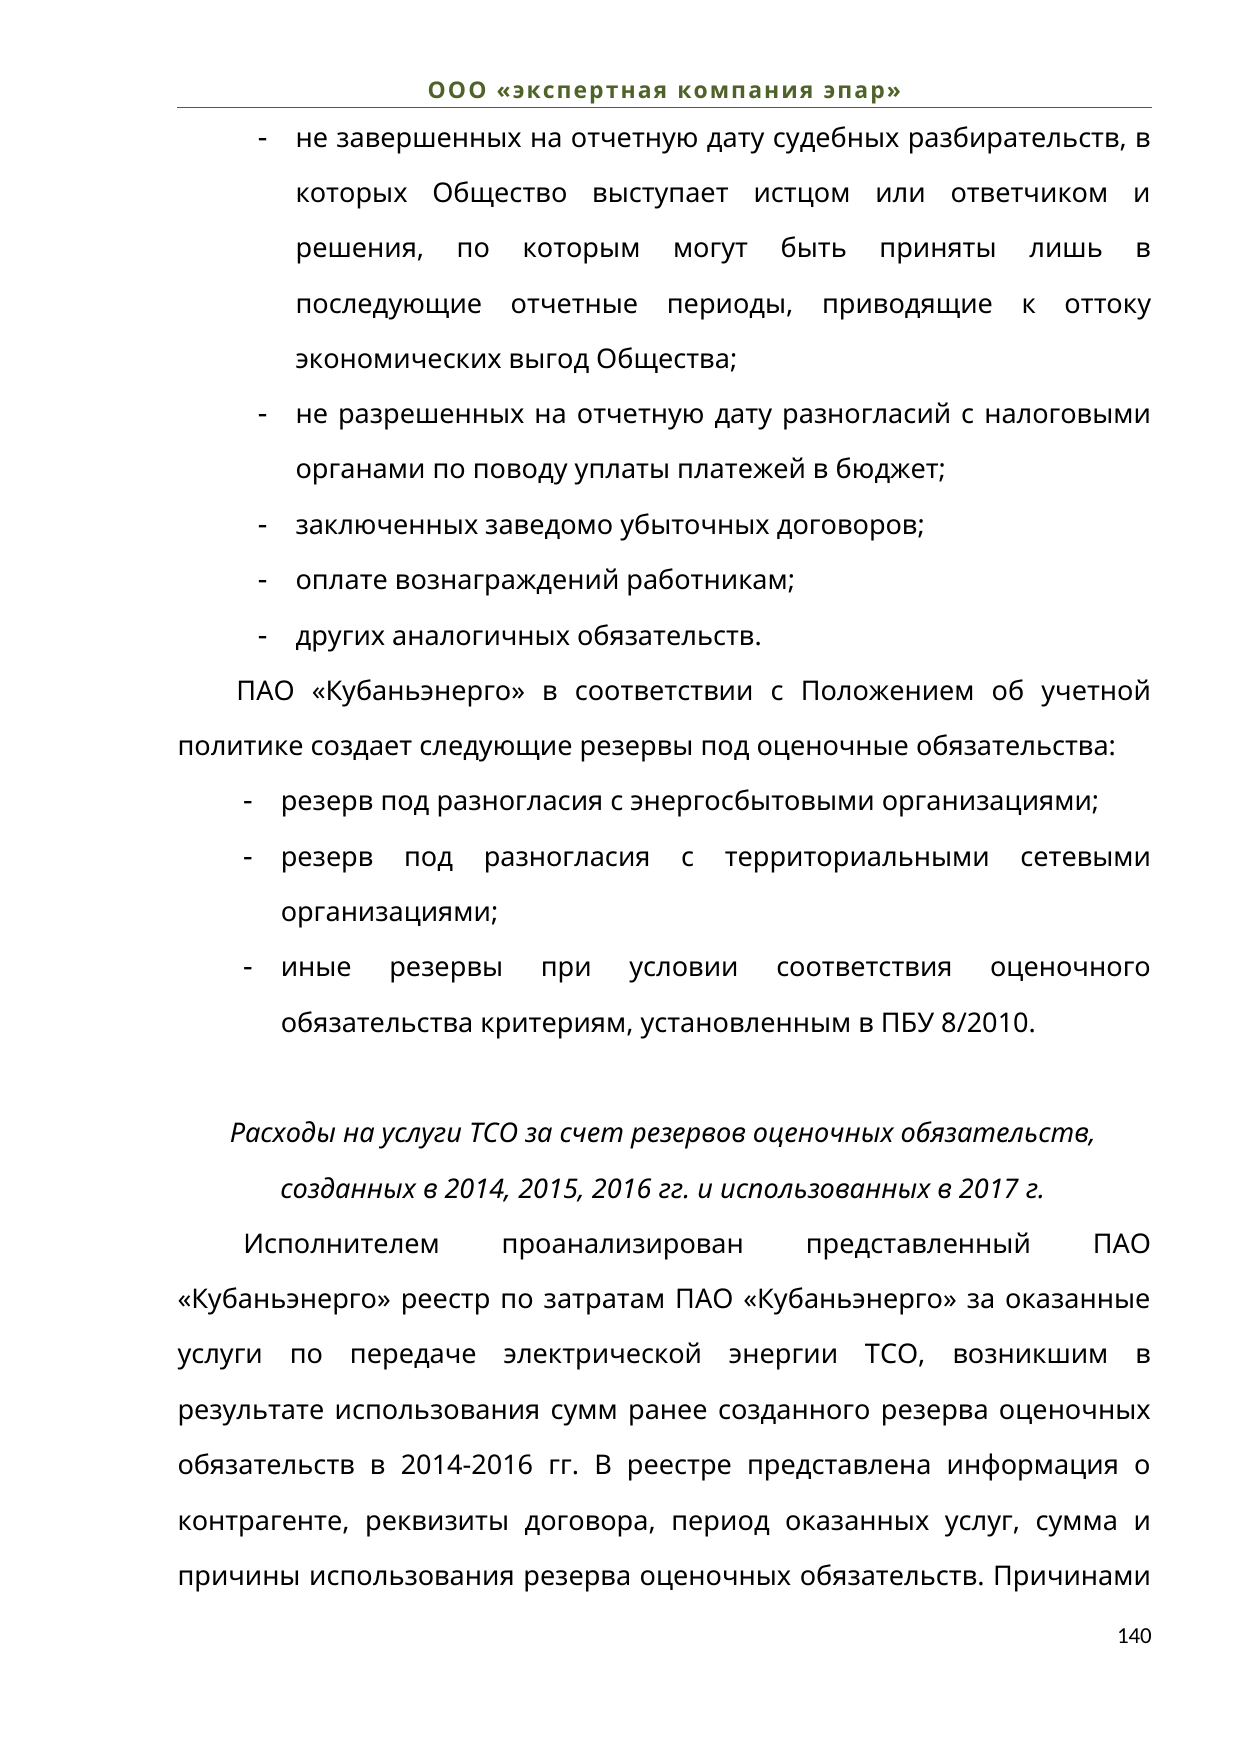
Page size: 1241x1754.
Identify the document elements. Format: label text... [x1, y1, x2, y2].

text Расходы на услуги ТСО за счет резервов оценочных обязательств, созданных в 2014, 2015, 2016 гг. и использованных в 2017 г. [177, 1114, 1152, 1206]
list других аналогичных обязательств. [258, 616, 1152, 653]
list не разрешенных на отчетную дату разногласий с налоговыми органами по поводу уплаты платежей в бюджет; [258, 395, 1152, 487]
text ПАО «Кубаньэнерго» в соответствии с Положением об учетной политике создает следующие резервы под оценочные обязательства: [177, 671, 1152, 763]
list иные резервы при условии соответствия оценочного обязательства критериям, установленным в ПБУ 8/2010. [243, 948, 1152, 1040]
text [177, 1224, 1152, 1593]
list заключенных заведомо убыточных договоров; [258, 505, 1152, 542]
list не завершенных на отчетную дату судебных разбирательств, в которых Общество выступает истцом или ответчиком и решения, по которым могут быть приняты лишь в последующие отчетные периоды, приводящие к оттоку экономических выгод Общества; [258, 118, 1152, 376]
list резерв под разногласия с энергосбытовыми организациями; [243, 782, 1152, 819]
list резерв под разногласия с территориальными сетевыми организациями; [243, 837, 1152, 929]
list оплате вознаграждений работникам; [258, 561, 1152, 597]
